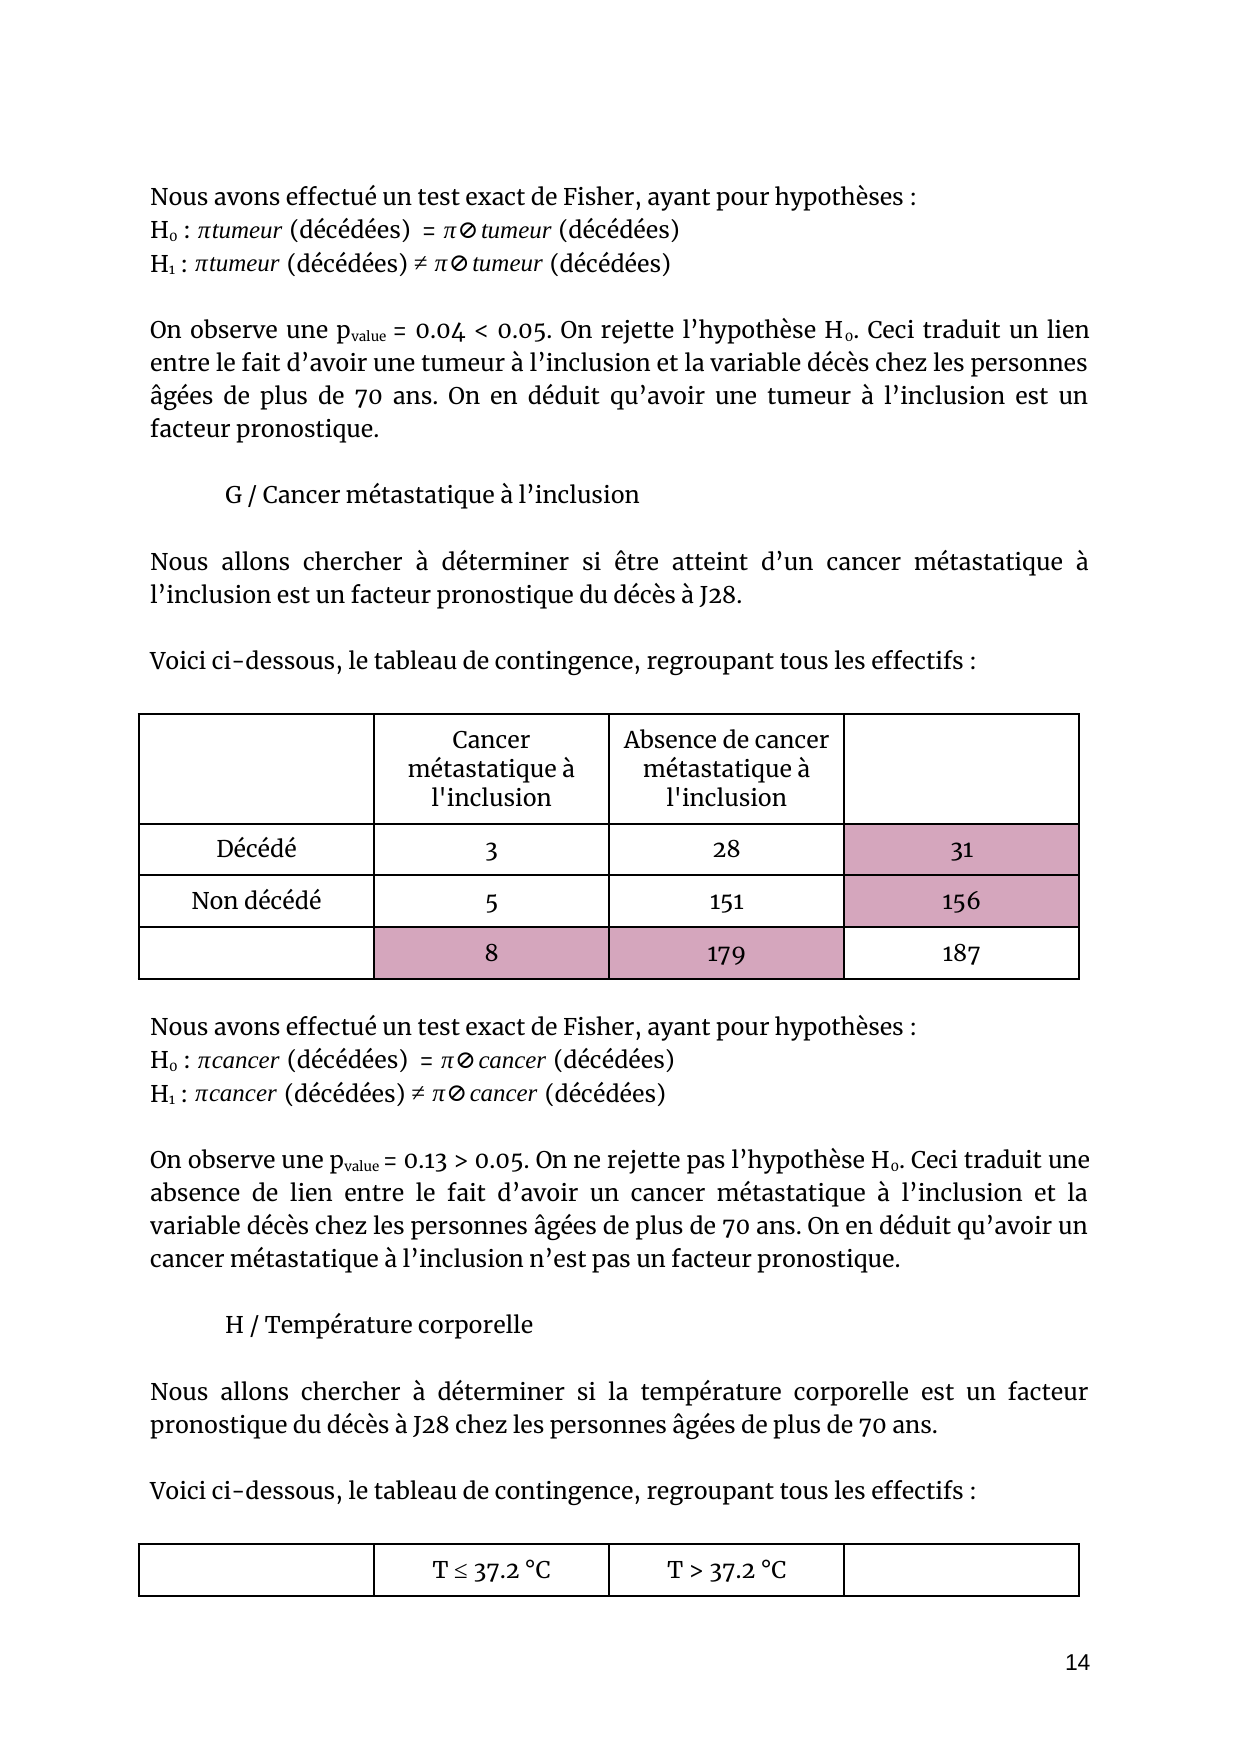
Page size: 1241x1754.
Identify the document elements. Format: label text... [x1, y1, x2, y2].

table_cell 8 [375, 928, 608, 978]
text Voici ci-dessous, le tableau de contingence, regroupant tous les effectifs : [150, 1477, 1090, 1506]
text H0 : (décédées) = (décédées) [150, 1046, 1090, 1075]
table_header [845, 715, 1078, 823]
text G / Cancer métastatique à l’inclusion [150, 481, 1090, 510]
table_header [140, 1545, 373, 1595]
table_cell Non décédé [140, 876, 373, 926]
table_cell 28 [610, 825, 843, 874]
text H / Température corporelle [150, 1311, 1090, 1340]
table_cell [140, 928, 373, 978]
table_header T 37.2 °C [375, 1545, 608, 1595]
text Nous avons effectué un test exact de Fisher, ayant pour hypothèses : [150, 1013, 1090, 1042]
table_cell 156 [845, 876, 1078, 926]
text Nous allons chercher à déterminer si la température corporelle est un facteur pronostique du décès à J28 chez les personnes âgées de plus de 70 ans. [150, 1377, 1090, 1439]
text Nous allons chercher à déterminer si être atteint d’un cancer métastatique à l’inclusion est un facteur pronostique du décès à J28. [150, 547, 1090, 609]
table_header Cancer métastatique à l'inclusion [375, 715, 608, 823]
text H0 : (décédées) = (décédées) [150, 216, 1090, 245]
table_cell 151 [610, 876, 843, 926]
table_cell 3 [375, 825, 608, 874]
table_header [845, 1545, 1078, 1595]
table_header Absence de cancer métastatique à l'inclusion [610, 715, 843, 823]
text H1 : (décédées) (décédées) [150, 1079, 1090, 1108]
table_cell Décédé [140, 825, 373, 874]
text H1 : (décédées) (décédées) [150, 249, 1090, 278]
text On observe une pvalue = 0.13 > 0.05. On ne rejette pas l’hypothèse H0. Ceci traduit une absence de lien entre le fait d’avoir un cancer métastatique à l’inclusion et la variable décès chez les personnes âgées de plus de 70 ans. On en déduit qu’avoir un cancer métastatique à l’inclusion n’est pas un facteur pronostique. [150, 1146, 1090, 1274]
text On observe une pvalue = 0.04 < 0.05. On rejette l’hypothèse H0. Ceci traduit un lien entre le fait d’avoir une tumeur à l’inclusion et la variable décès chez les personnes âgées de plus de 70 ans. On en déduit qu’avoir une tumeur à l’inclusion est un facteur pronostique. [150, 316, 1090, 444]
table_cell 187 [845, 928, 1078, 978]
table_cell 179 [610, 928, 843, 978]
table_header T > 37.2 °C [610, 1545, 843, 1595]
text Voici ci-dessous, le tableau de contingence, regroupant tous les effectifs : [150, 647, 1090, 676]
table_header [140, 715, 373, 823]
table_cell 5 [375, 876, 608, 926]
text Nous avons effectué un test exact de Fisher, ayant pour hypothèses : [150, 183, 1090, 212]
table_cell 31 [845, 825, 1078, 874]
